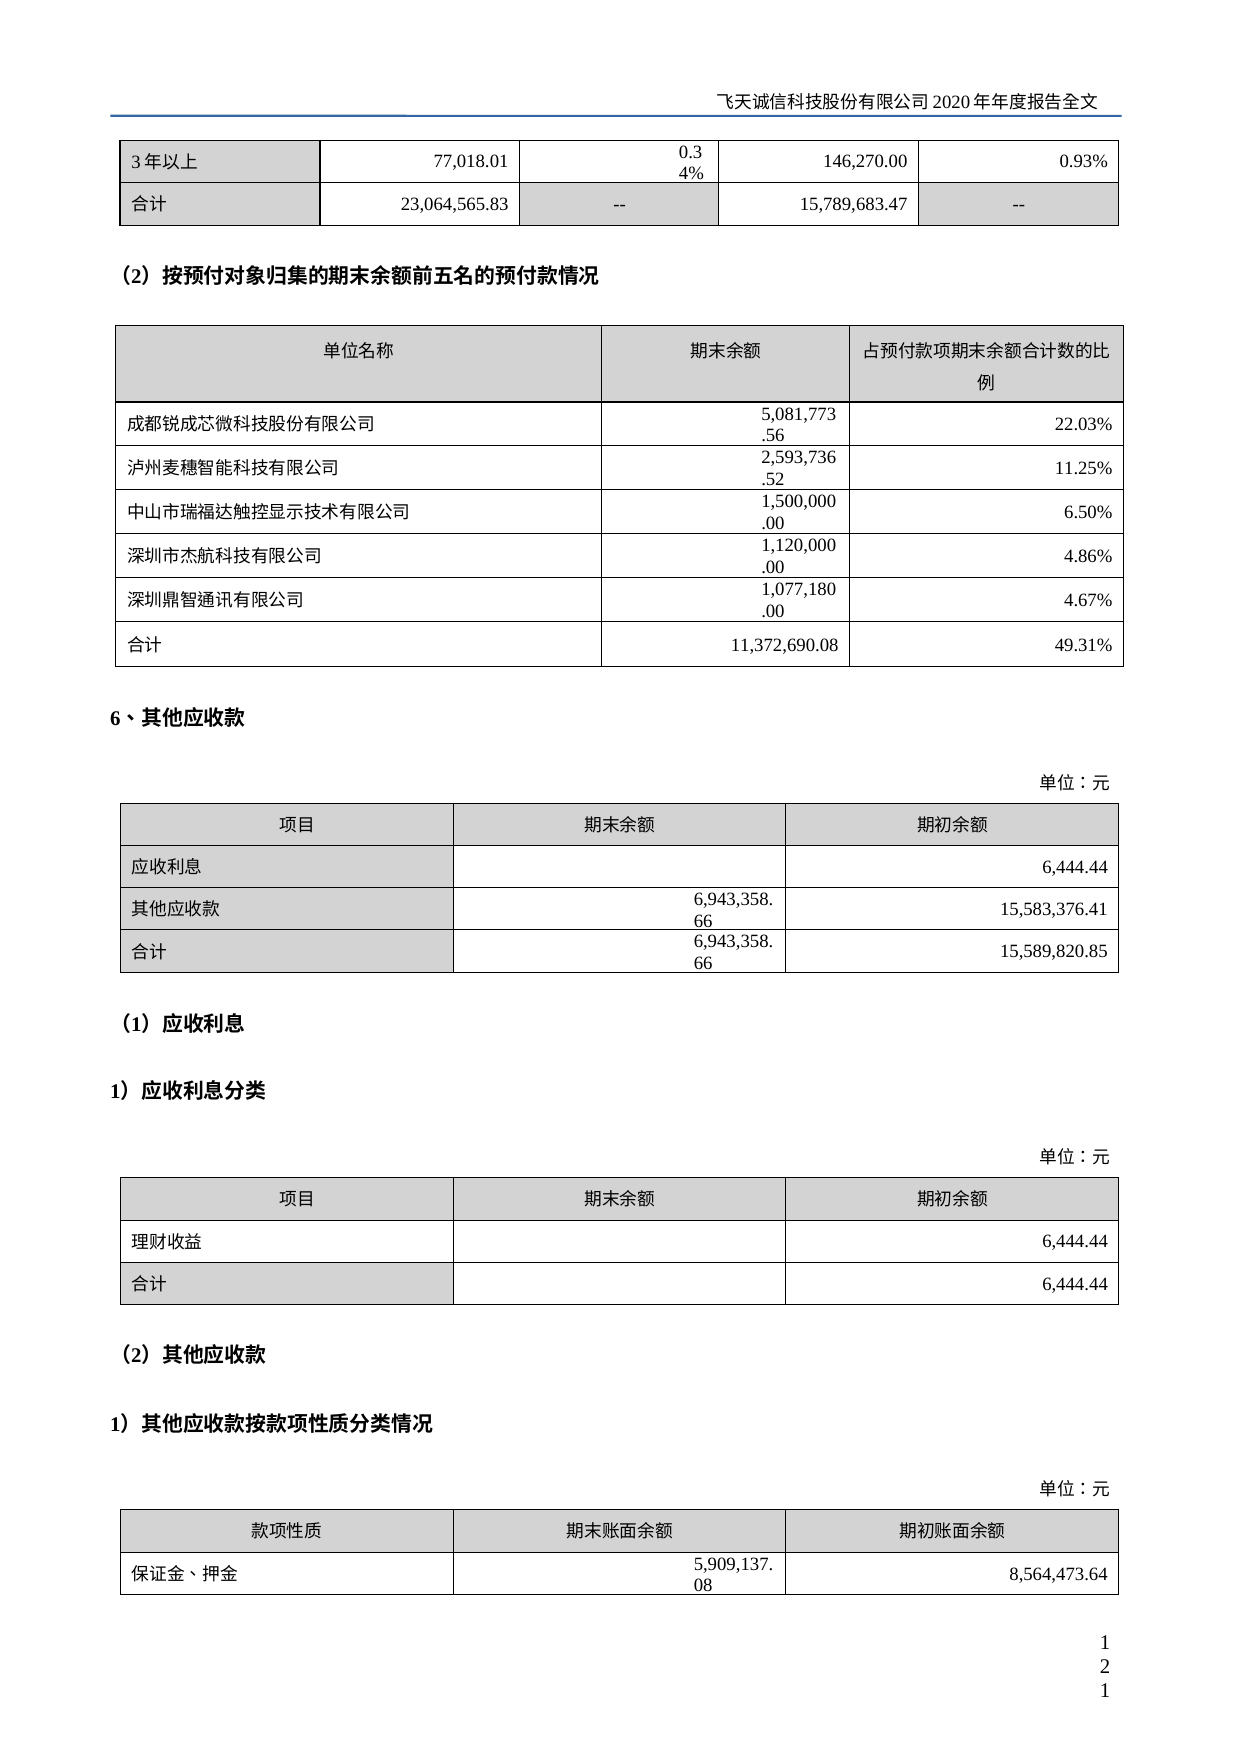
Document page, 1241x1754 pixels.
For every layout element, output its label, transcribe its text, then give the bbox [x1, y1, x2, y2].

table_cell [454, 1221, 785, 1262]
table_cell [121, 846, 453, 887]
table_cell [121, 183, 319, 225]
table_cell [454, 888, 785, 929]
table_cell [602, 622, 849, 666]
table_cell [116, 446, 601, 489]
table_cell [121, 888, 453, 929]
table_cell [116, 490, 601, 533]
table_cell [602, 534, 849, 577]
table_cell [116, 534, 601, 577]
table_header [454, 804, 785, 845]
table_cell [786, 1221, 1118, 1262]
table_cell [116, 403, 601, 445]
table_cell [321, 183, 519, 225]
text 1）其他应收款按款项性质分类情况 [110, 1409, 1129, 1437]
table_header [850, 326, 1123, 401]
text 1）应收利息分类 [110, 1077, 1129, 1105]
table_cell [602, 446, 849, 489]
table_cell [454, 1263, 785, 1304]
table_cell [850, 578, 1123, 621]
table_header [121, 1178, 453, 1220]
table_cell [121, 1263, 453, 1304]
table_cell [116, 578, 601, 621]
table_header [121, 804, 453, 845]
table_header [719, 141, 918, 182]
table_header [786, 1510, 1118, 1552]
text （1）应收利息 [110, 1009, 1129, 1037]
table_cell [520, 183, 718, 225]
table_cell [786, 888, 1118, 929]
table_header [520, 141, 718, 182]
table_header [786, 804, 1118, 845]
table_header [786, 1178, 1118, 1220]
text （2）其他应收款 [110, 1341, 1129, 1369]
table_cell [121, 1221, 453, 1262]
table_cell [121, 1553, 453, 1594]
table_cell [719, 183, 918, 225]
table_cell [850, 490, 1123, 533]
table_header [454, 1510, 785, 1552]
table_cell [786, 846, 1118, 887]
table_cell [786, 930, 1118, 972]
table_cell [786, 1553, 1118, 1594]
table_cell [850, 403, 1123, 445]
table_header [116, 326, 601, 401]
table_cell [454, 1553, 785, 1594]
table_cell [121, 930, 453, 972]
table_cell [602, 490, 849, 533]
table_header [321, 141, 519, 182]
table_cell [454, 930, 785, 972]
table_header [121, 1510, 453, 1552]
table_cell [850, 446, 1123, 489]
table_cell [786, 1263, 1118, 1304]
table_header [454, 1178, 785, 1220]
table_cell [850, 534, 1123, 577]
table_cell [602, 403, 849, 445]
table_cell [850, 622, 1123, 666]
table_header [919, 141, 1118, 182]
text （2）按预付对象归集的期末余额前五名的预付款情况 [110, 261, 1129, 289]
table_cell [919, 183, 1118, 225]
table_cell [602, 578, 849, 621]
text 单位：元 [1039, 1477, 1129, 1501]
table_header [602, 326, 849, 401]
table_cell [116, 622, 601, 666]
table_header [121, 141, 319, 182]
text 单位：元 [1039, 771, 1129, 795]
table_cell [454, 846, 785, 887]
text 6、其他应收款 [110, 703, 1129, 731]
text 单位：元 [1039, 1145, 1129, 1169]
